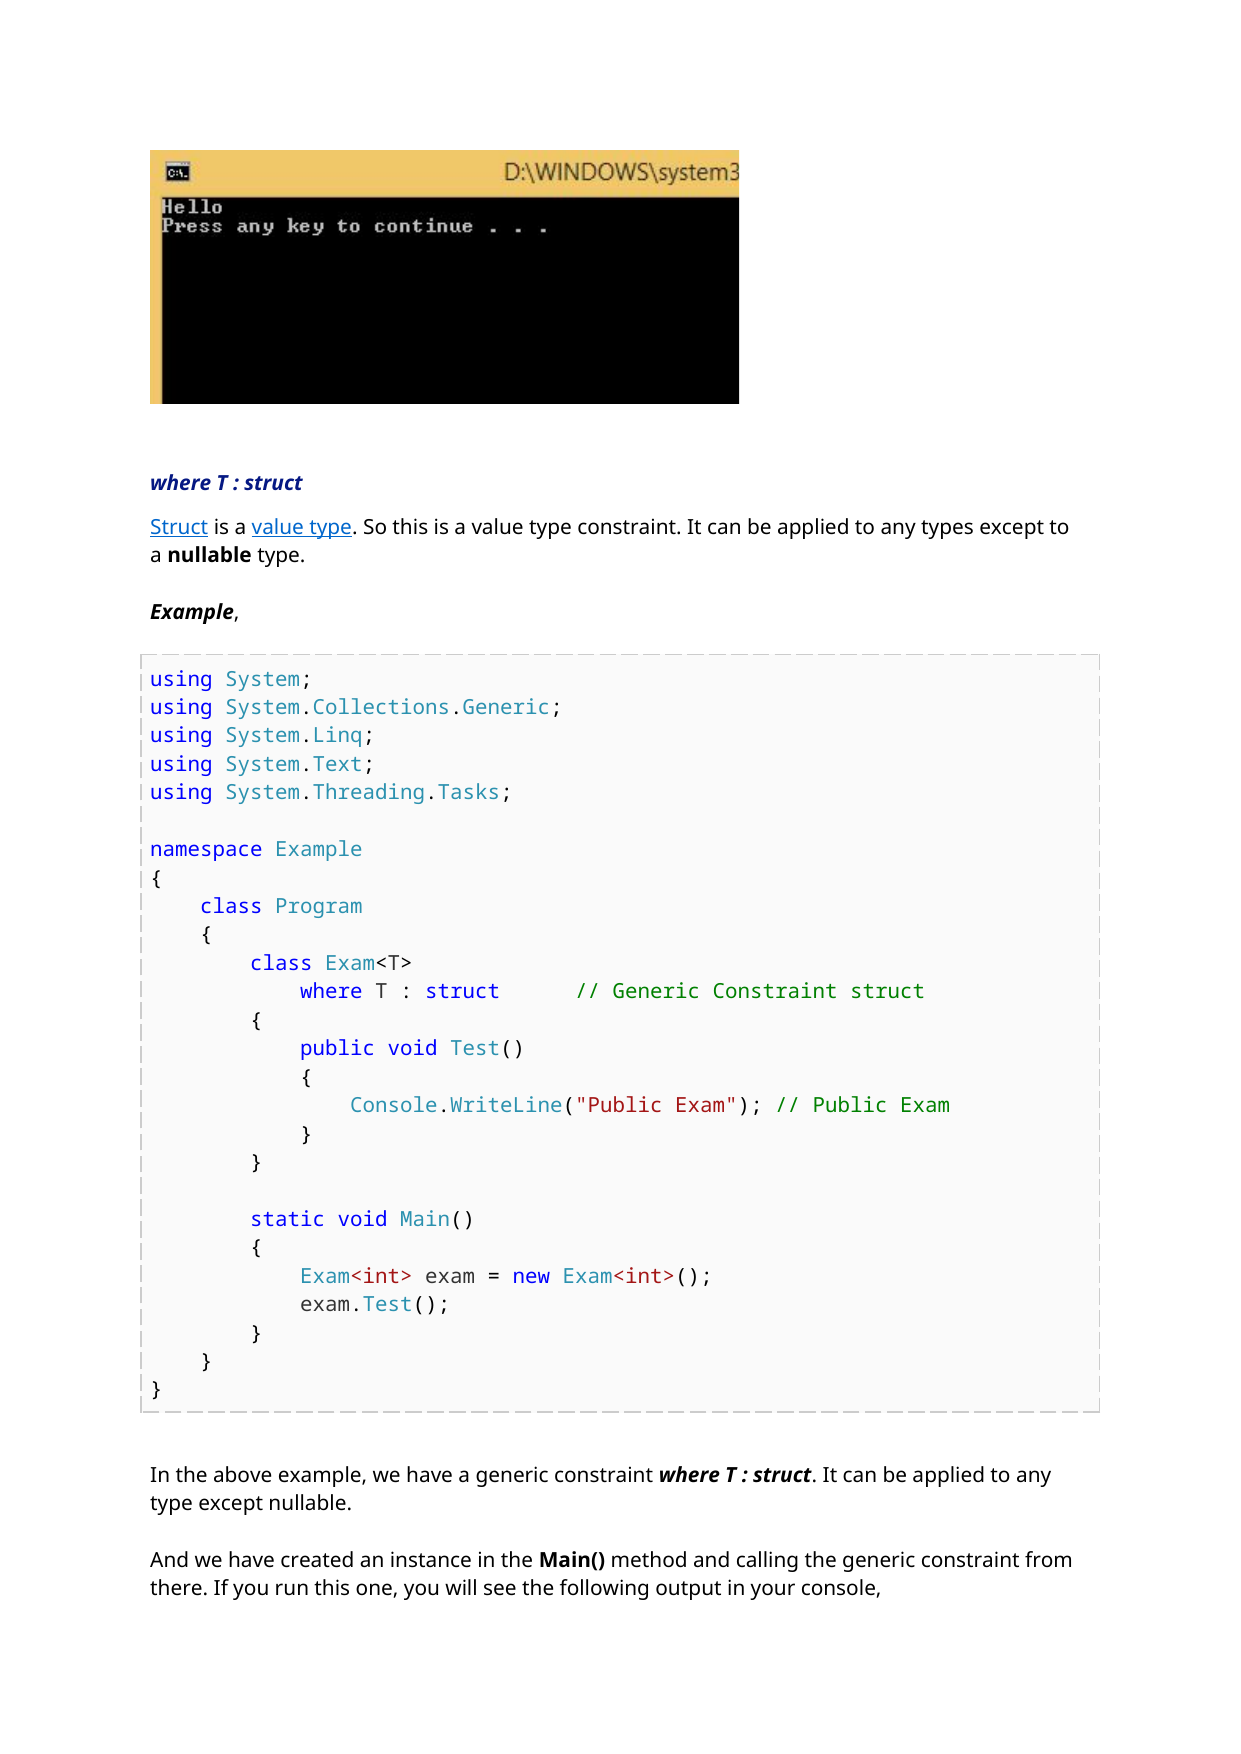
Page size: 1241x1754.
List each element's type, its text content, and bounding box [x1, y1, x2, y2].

text using System; using System.Collections.Generic; using System.Linq; using System.Text; using System.Threading.Tasks; namespace Example { class Program { class Exam<T> where T : struct // Generic Constraint struct { public void Test() { Console.WriteLine("Public Exam"); // Public Exam } } static void Main() { Exam<int> exam = new Exam<int>(); exam.Test(); } } } [140, 654, 1100, 1413]
text where T : struct [150, 463, 1090, 496]
picture [150, 150, 740, 404]
text And we have created an instance in the Main() method and calling the generic constraint from there. If you run this one, you will see the following output in your console, [150, 1545, 1090, 1602]
text In the above example, we have a generic constraint where T : struct. It can be applied to any type except nullable. [150, 1460, 1090, 1517]
text Example, [150, 597, 1090, 626]
text Struct is a value type. So this is a value type constraint. It can be applied to any types except to a nullable type. [150, 512, 1090, 569]
